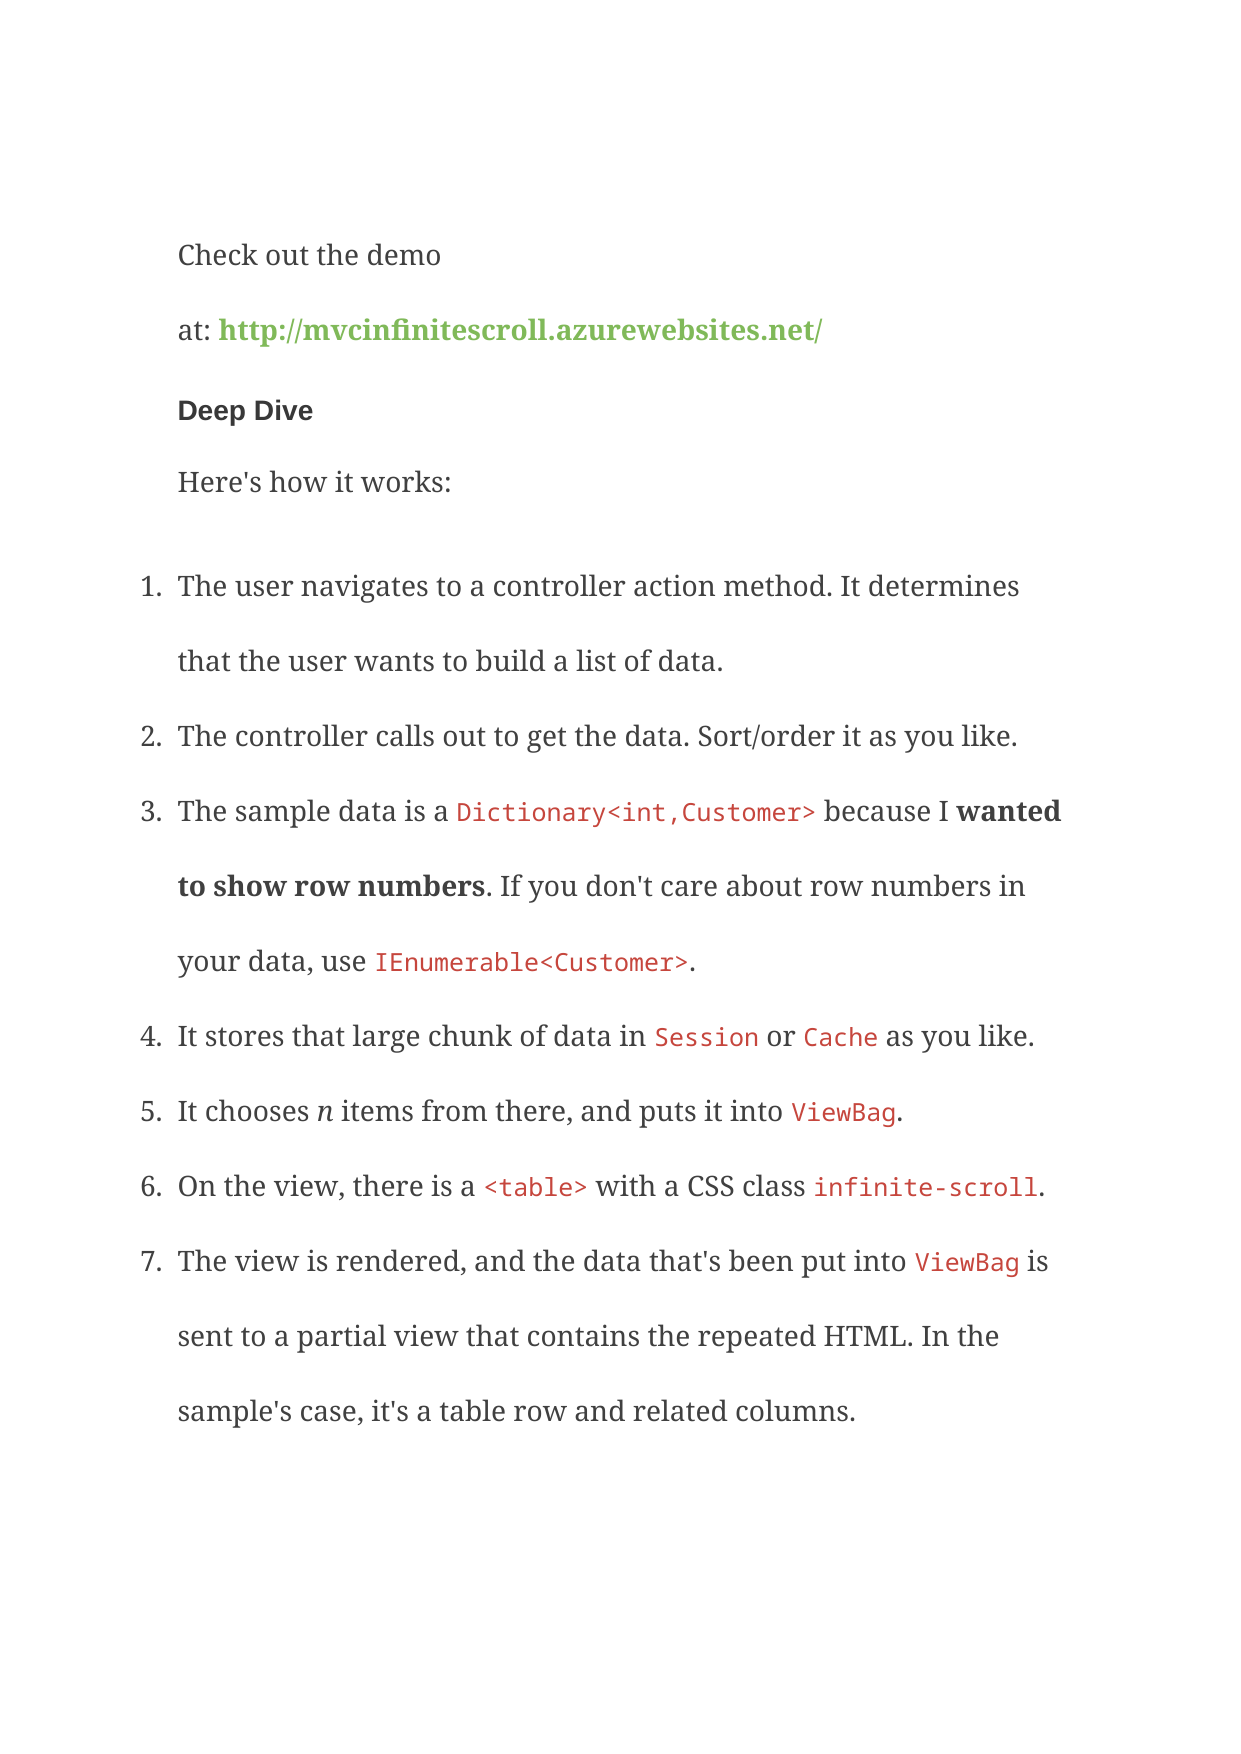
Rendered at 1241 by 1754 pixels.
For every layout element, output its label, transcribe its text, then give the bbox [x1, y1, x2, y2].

list The sample data is a Dictionary<int,Customer> because I wanted to show row numbers. If you don't care about row numbers in your data, use IEnumerable<Customer>. [140, 773, 1063, 998]
list It chooses n items from there, and puts it into ViewBag. [140, 1073, 1063, 1148]
text Deep Dive [177, 392, 1063, 429]
list The controller calls out to get the data. Sort/order it as you like. [140, 698, 1063, 773]
list The view is rendered, and the data that's been put into ViewBag is sent to a partial view that contains the repeated HTML. In the sample's case, it's a table row and related columns. [140, 1223, 1063, 1448]
list On the view, there is a <table> with a CSS class infinite-scroll. [140, 1148, 1063, 1223]
text Check out the demo at: http://mvcinfinitescroll.azurewebsites.net/ [177, 217, 1063, 367]
list The user navigates to a controller action method. It determines that the user wants to build a list of data. [140, 548, 1063, 698]
text Here's how it works: [177, 444, 1063, 519]
list It stores that large chunk of data in Session or Cache as you like. [140, 998, 1063, 1073]
